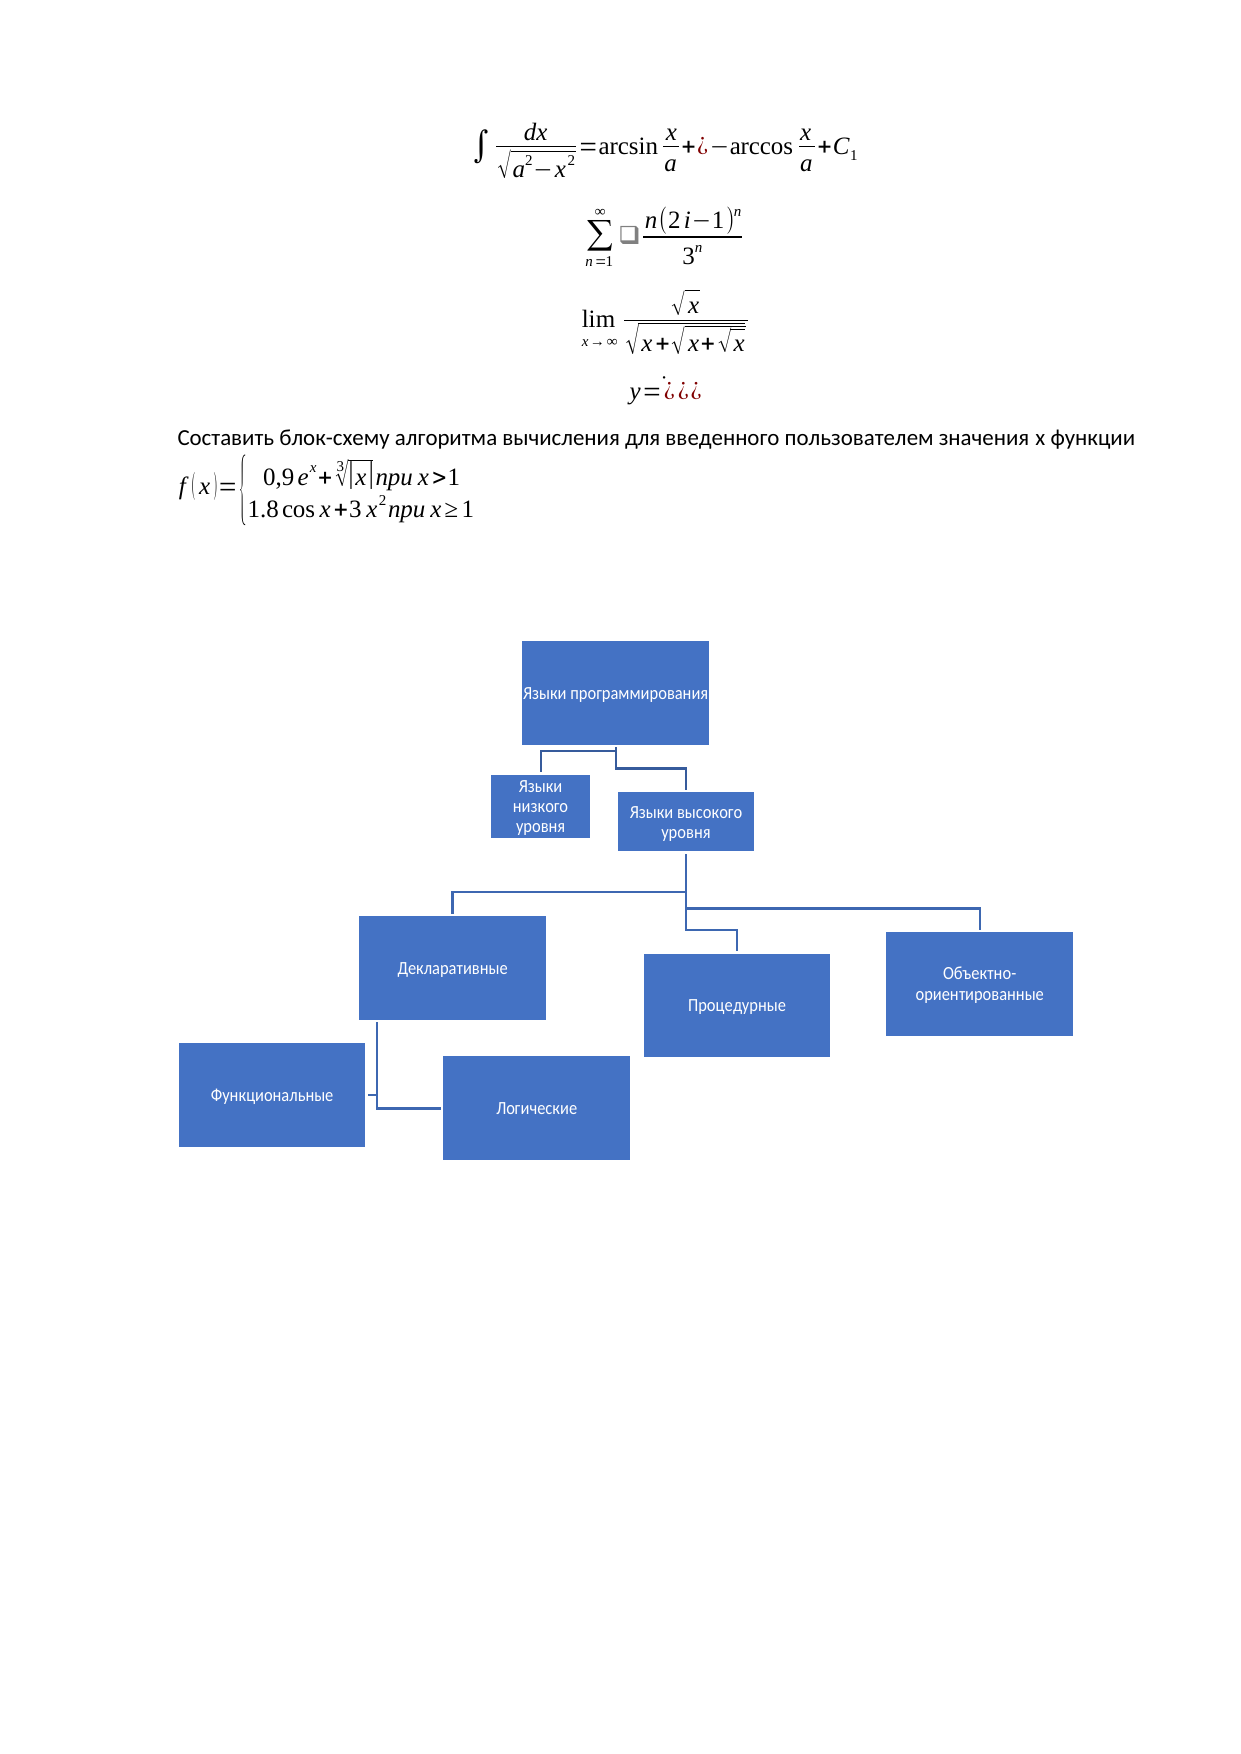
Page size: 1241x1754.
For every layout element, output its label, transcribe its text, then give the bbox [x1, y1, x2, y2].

text Составить блок-схему алгоритма вычисления для введенного пользователем значения x функции [177, 423, 1152, 527]
